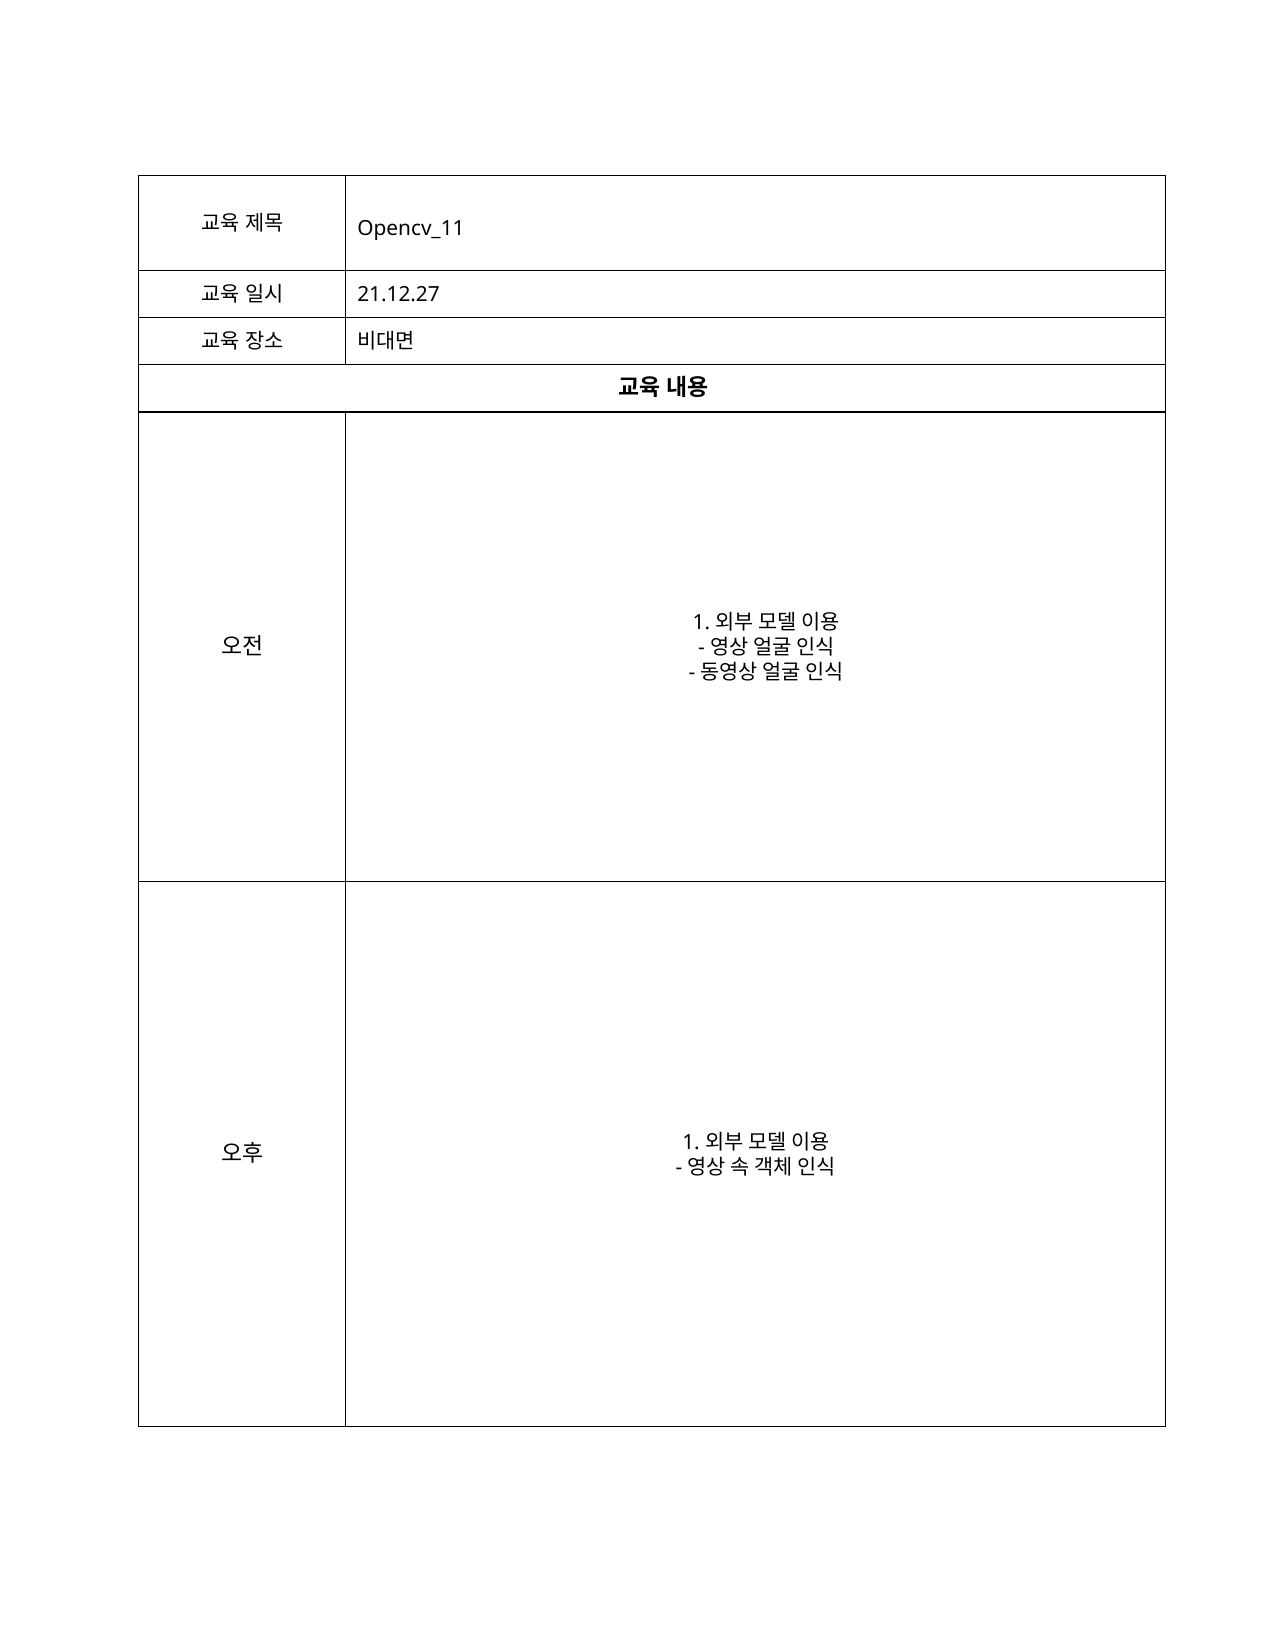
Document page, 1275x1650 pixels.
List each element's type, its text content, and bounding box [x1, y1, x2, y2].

table_cell 오후 [139, 882, 345, 1426]
table_cell 1. 외부 모델 이용 - 영상 얼굴 인식 - 동영상 얼굴 인식 [346, 413, 1165, 881]
table_cell 교육 장소 [139, 318, 345, 364]
table_cell 오전 [139, 413, 345, 881]
table_cell 교육 일시 [139, 271, 345, 317]
table_cell 21.12.27 [346, 271, 1165, 317]
table_cell 교육 내용 [139, 365, 1165, 411]
table_header 교육 제목 [139, 176, 345, 269]
table_cell 1. 외부 모델 이용 - 영상 속 객체 인식 [346, 882, 1165, 1426]
table_cell 비대면 [346, 318, 1165, 364]
table_header Opencv_11 [346, 176, 1165, 269]
